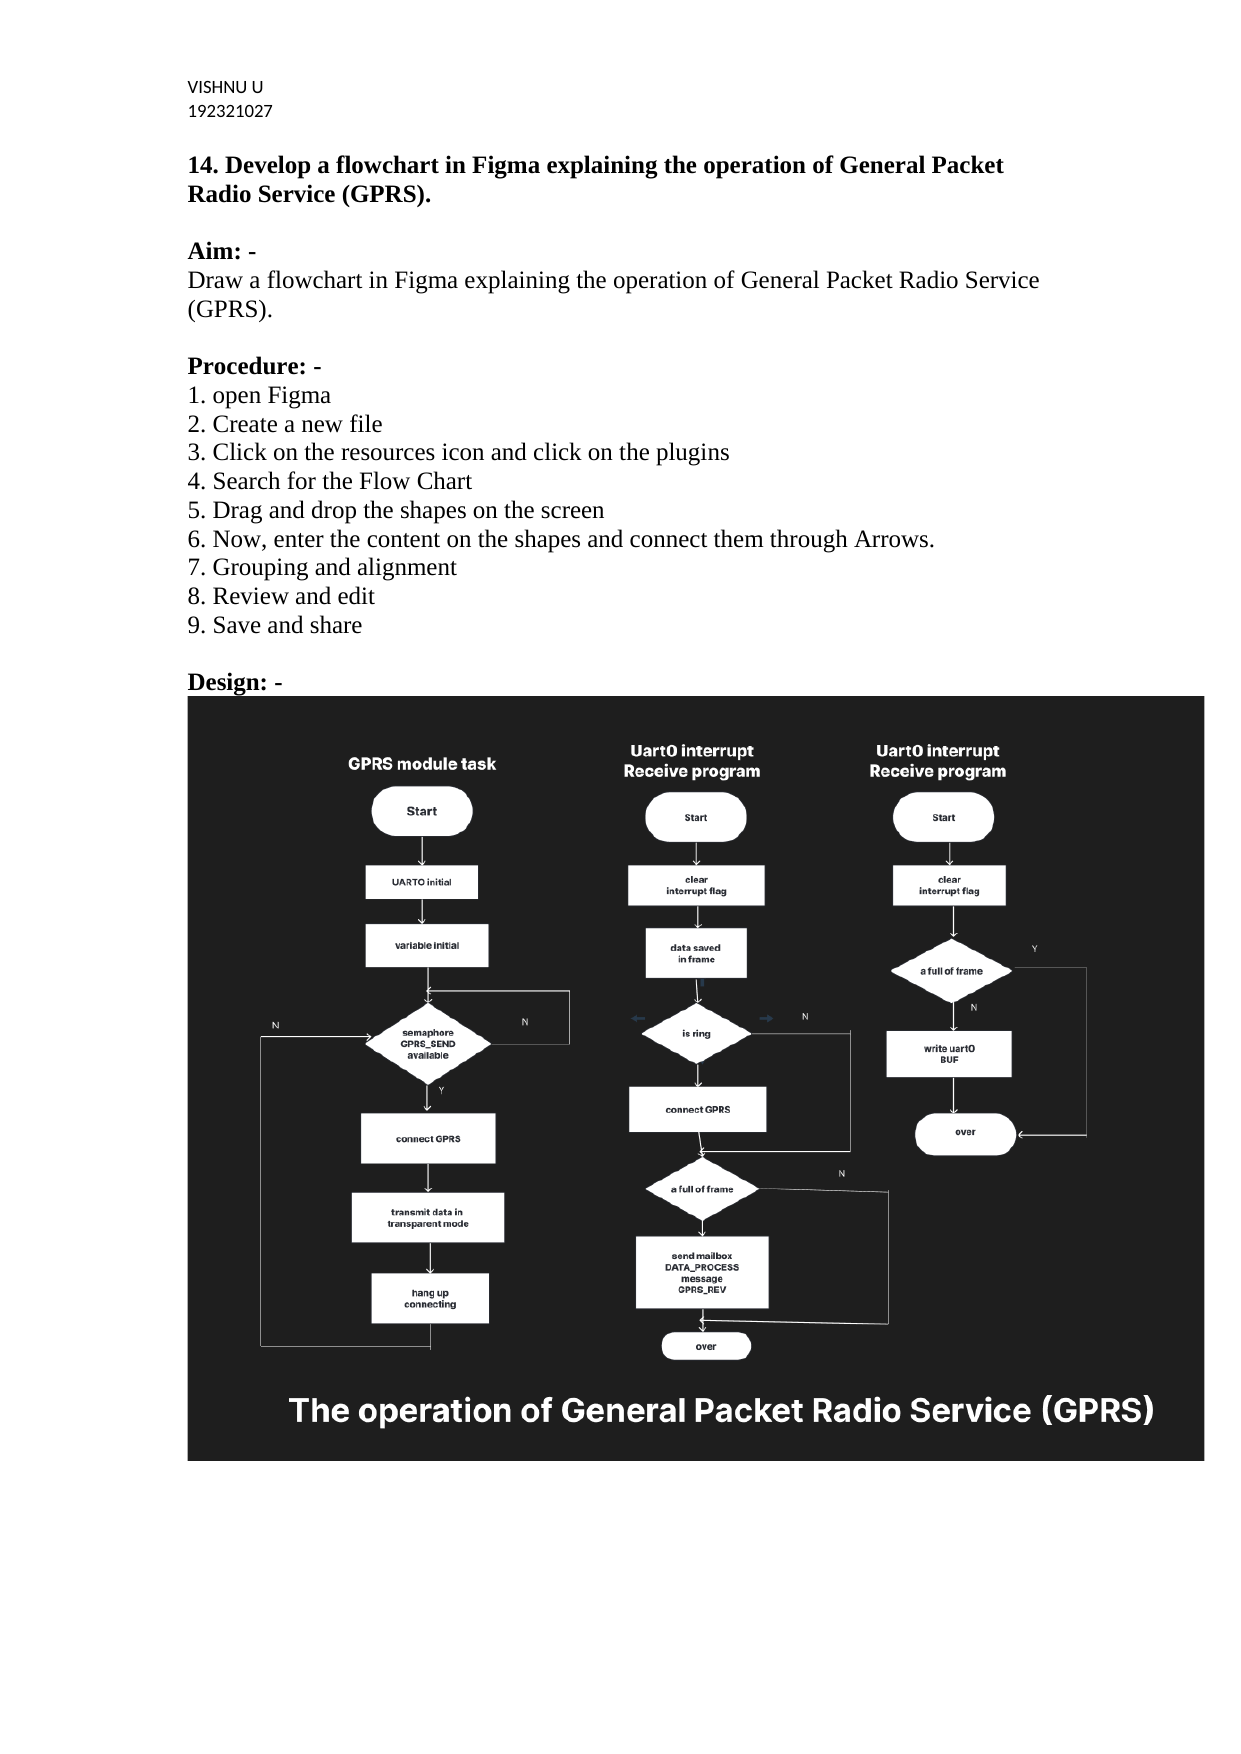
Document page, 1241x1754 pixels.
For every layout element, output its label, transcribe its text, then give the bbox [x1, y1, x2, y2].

text Draw a flowchart in Figma explaining the operation of General Packet Radio Service (GPRS). [187, 265, 1053, 322]
text 5. Drag and drop the shapes on the screen [187, 495, 1053, 524]
text 3. Click on the resources icon and click on the plugins [187, 437, 1053, 466]
text Aim: - [187, 236, 1053, 265]
text 9. Save and share [187, 610, 1053, 639]
text Procedure: - [187, 351, 1053, 380]
picture [187, 696, 1205, 1461]
text 7. Grouping and alignment [187, 552, 1053, 581]
text 2. Create a new file [187, 409, 1053, 437]
text 1. open Figma [187, 380, 1053, 409]
text 6. Now, enter the content on the shapes and connect them through Arrows. [187, 524, 1053, 552]
text 14. Develop a flowchart in Figma explaining the operation of General Packet Radio Service (GPRS). [187, 150, 1053, 207]
text 4. Search for the Flow Chart [187, 466, 1053, 495]
text 8. Review and edit [187, 581, 1053, 610]
text Design: - [187, 667, 1053, 696]
